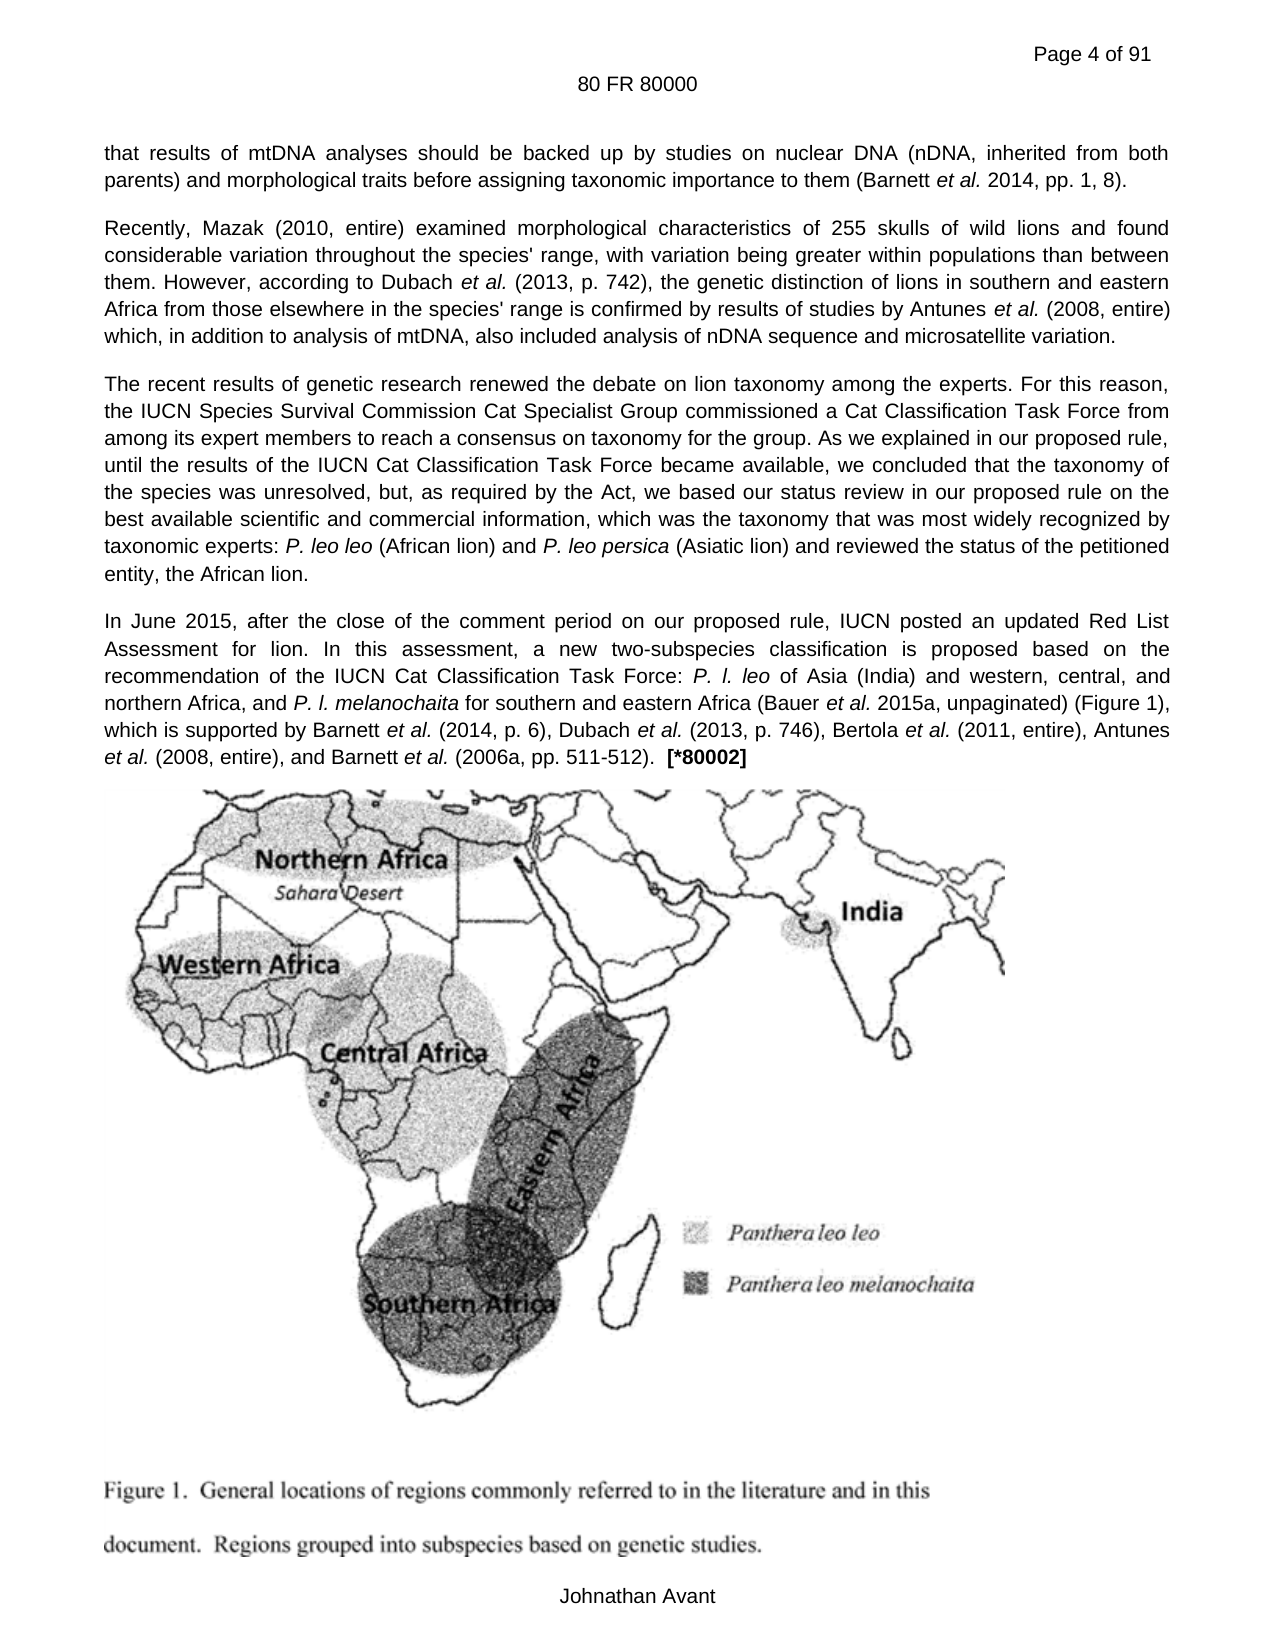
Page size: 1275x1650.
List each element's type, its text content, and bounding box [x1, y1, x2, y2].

text Recently, Mazak (2010, entire) examined morphological characteristics of 255 skulls of wild lions and found considerable variation throughout the species' range, with variation being greater within populations than between them. However, according to Dubach et al. (2013, p. 742), the genetic distinction of lions in southern and eastern Africa from those elsewhere in the species' range is confirmed by results of studies by Antunes et al. (2008, entire) which, in addition to analysis of mtDNA, also included analysis of nDNA sequence and microsatellite variation. [104, 212, 1171, 348]
text The recent results of genetic research renewed the debate on lion taxonomy among the experts. For this reason, the IUCN Species Survival Commission Cat Specialist Group commissioned a Cat Classification Task Force from among its expert members to reach a consensus on taxonomy for the group. As we explained in our proposed rule, until the results of the IUCN Cat Classification Task Force became available, we concluded that the taxonomy of the species was unresolved, but, as required by the Act, we based our status review in our proposed rule on the best available scientific and commercial information, which was the taxonomy that was most widely recognized by taxonomic experts: P. leo leo (African lion) and P. leo persica (Asiatic lion) and reviewed the status of the petitioned entity, the African lion. [104, 369, 1171, 585]
picture [104, 789, 1005, 1557]
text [104, 137, 1171, 192]
text In June 2015, after the close of the comment period on our proposed rule, IUCN posted an updated Red List Assessment for lion. In this assessment, a new two-subspecies classification is proposed based on the recommendation of the IUCN Cat Classification Task Force: P. l. leo of Asia (India) and western, central, and northern Africa, and P. l. melanochaita for southern and eastern Africa (Bauer et al. 2015a, unpaginated) (Figure 1), which is supported by Barnett et al. (2014, p. 6), Dubach et al. (2013, p. 746), Bertola et al. (2011, entire), Antunes et al. (2008, entire), and Barnett et al. (2006a, pp. 511-512). [*80002] [104, 606, 1171, 769]
